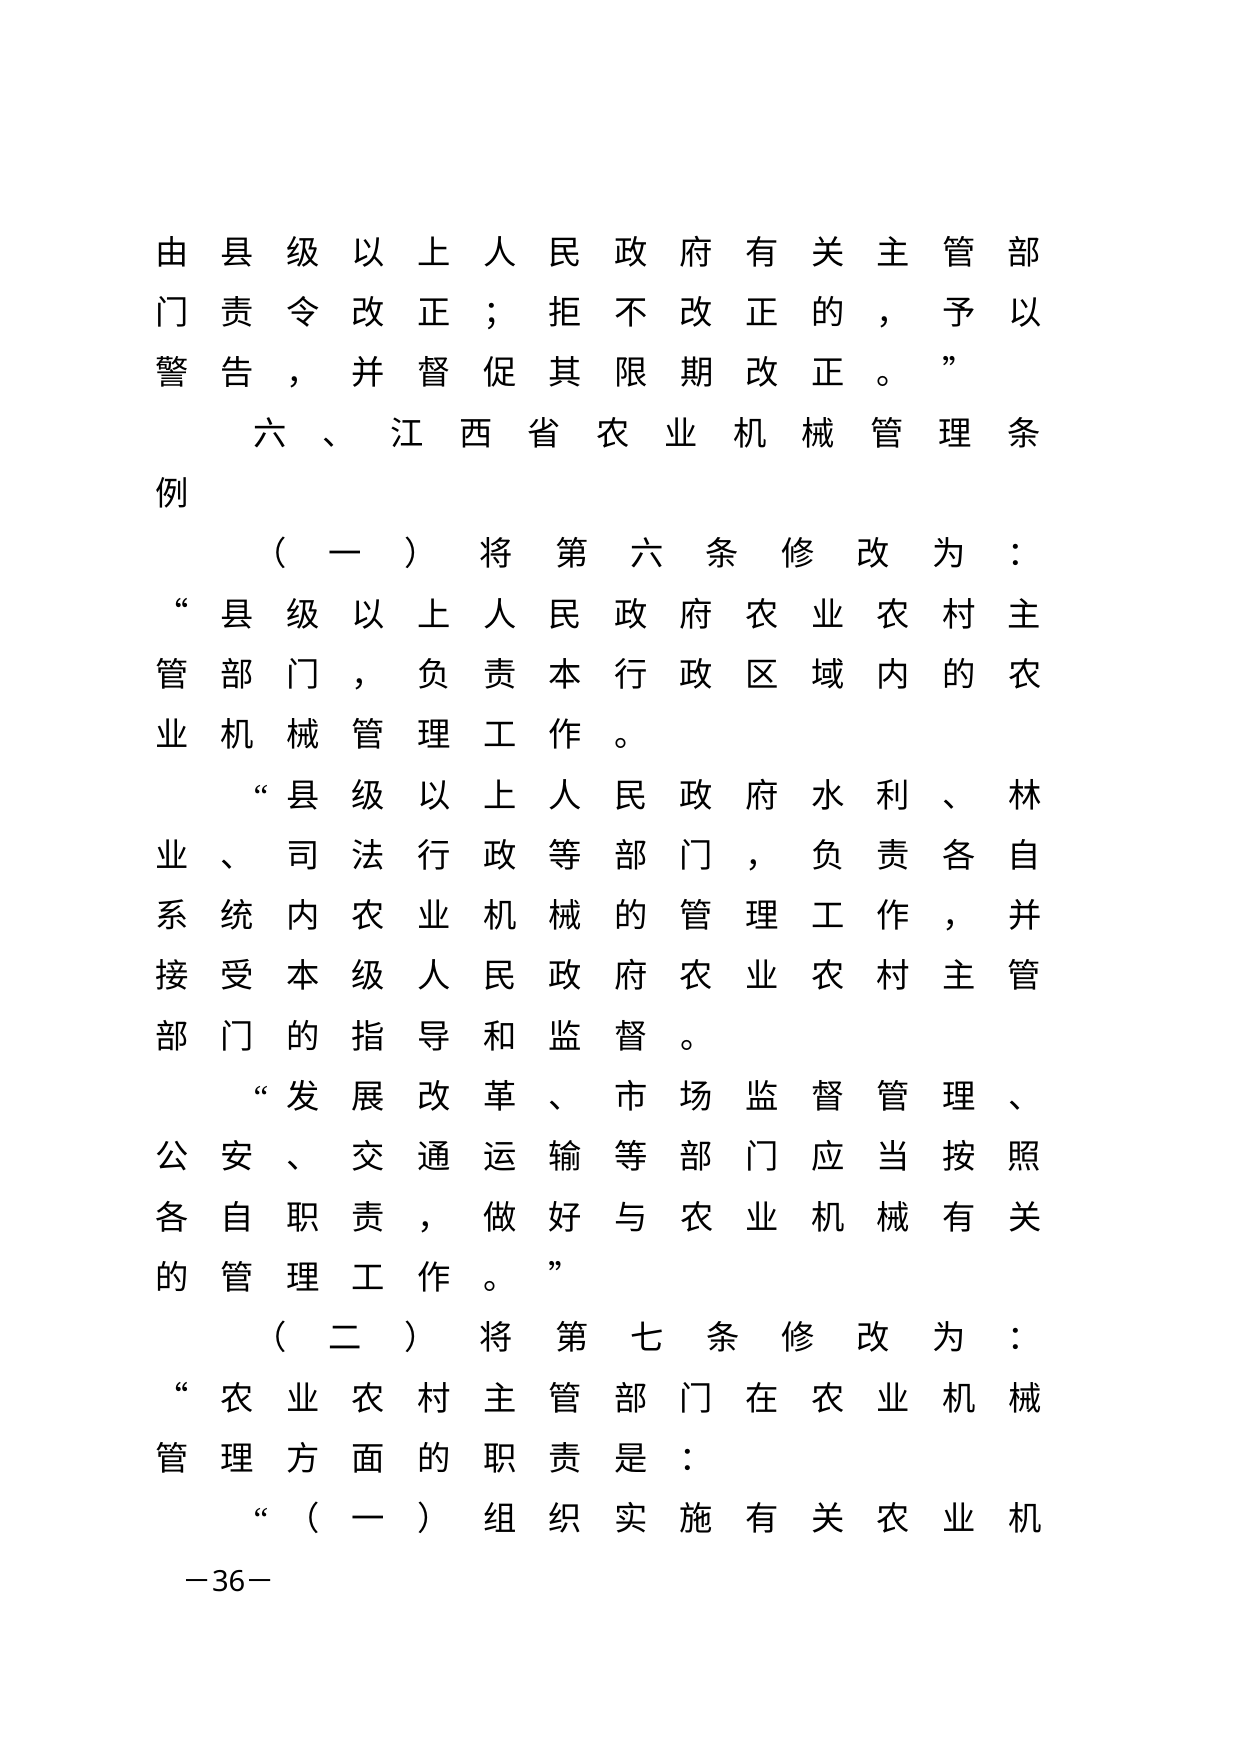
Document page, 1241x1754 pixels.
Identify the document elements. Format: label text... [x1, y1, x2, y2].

text “（一）组织实施有关农业机械的法律、法规和规章； [155, 1486, 1073, 1546]
text （一）将第六条修改为：“县级以上人民政府农业农村主管部门，负责本行政区域内的农业机械管理工作。 [155, 521, 1073, 762]
text （二）将第七条修改为：“农业农村主管部门在农业机械管理方面的职责是： [155, 1305, 1073, 1486]
text “发展改革、市场监督管理、公安、交通运输等部门应当按照各自职责，做好与农业机械有关的管理工作。” [155, 1064, 1073, 1305]
list 六、江西省农业机械管理条例 [155, 400, 1073, 521]
text “城市公共场所的设施和招牌、广告用字违反本办法有关规定的，由县级以上人民政府有关主管部门责令改正；拒不改正的，予以警告，并督促其限期改正。” [155, 219, 1073, 400]
text “县级以上人民政府水利、林业、司法行政等部门，负责各自系统内农业机械的管理工作，并接受本级人民政府农业农村主管部门的指导和监督。 [155, 762, 1073, 1064]
